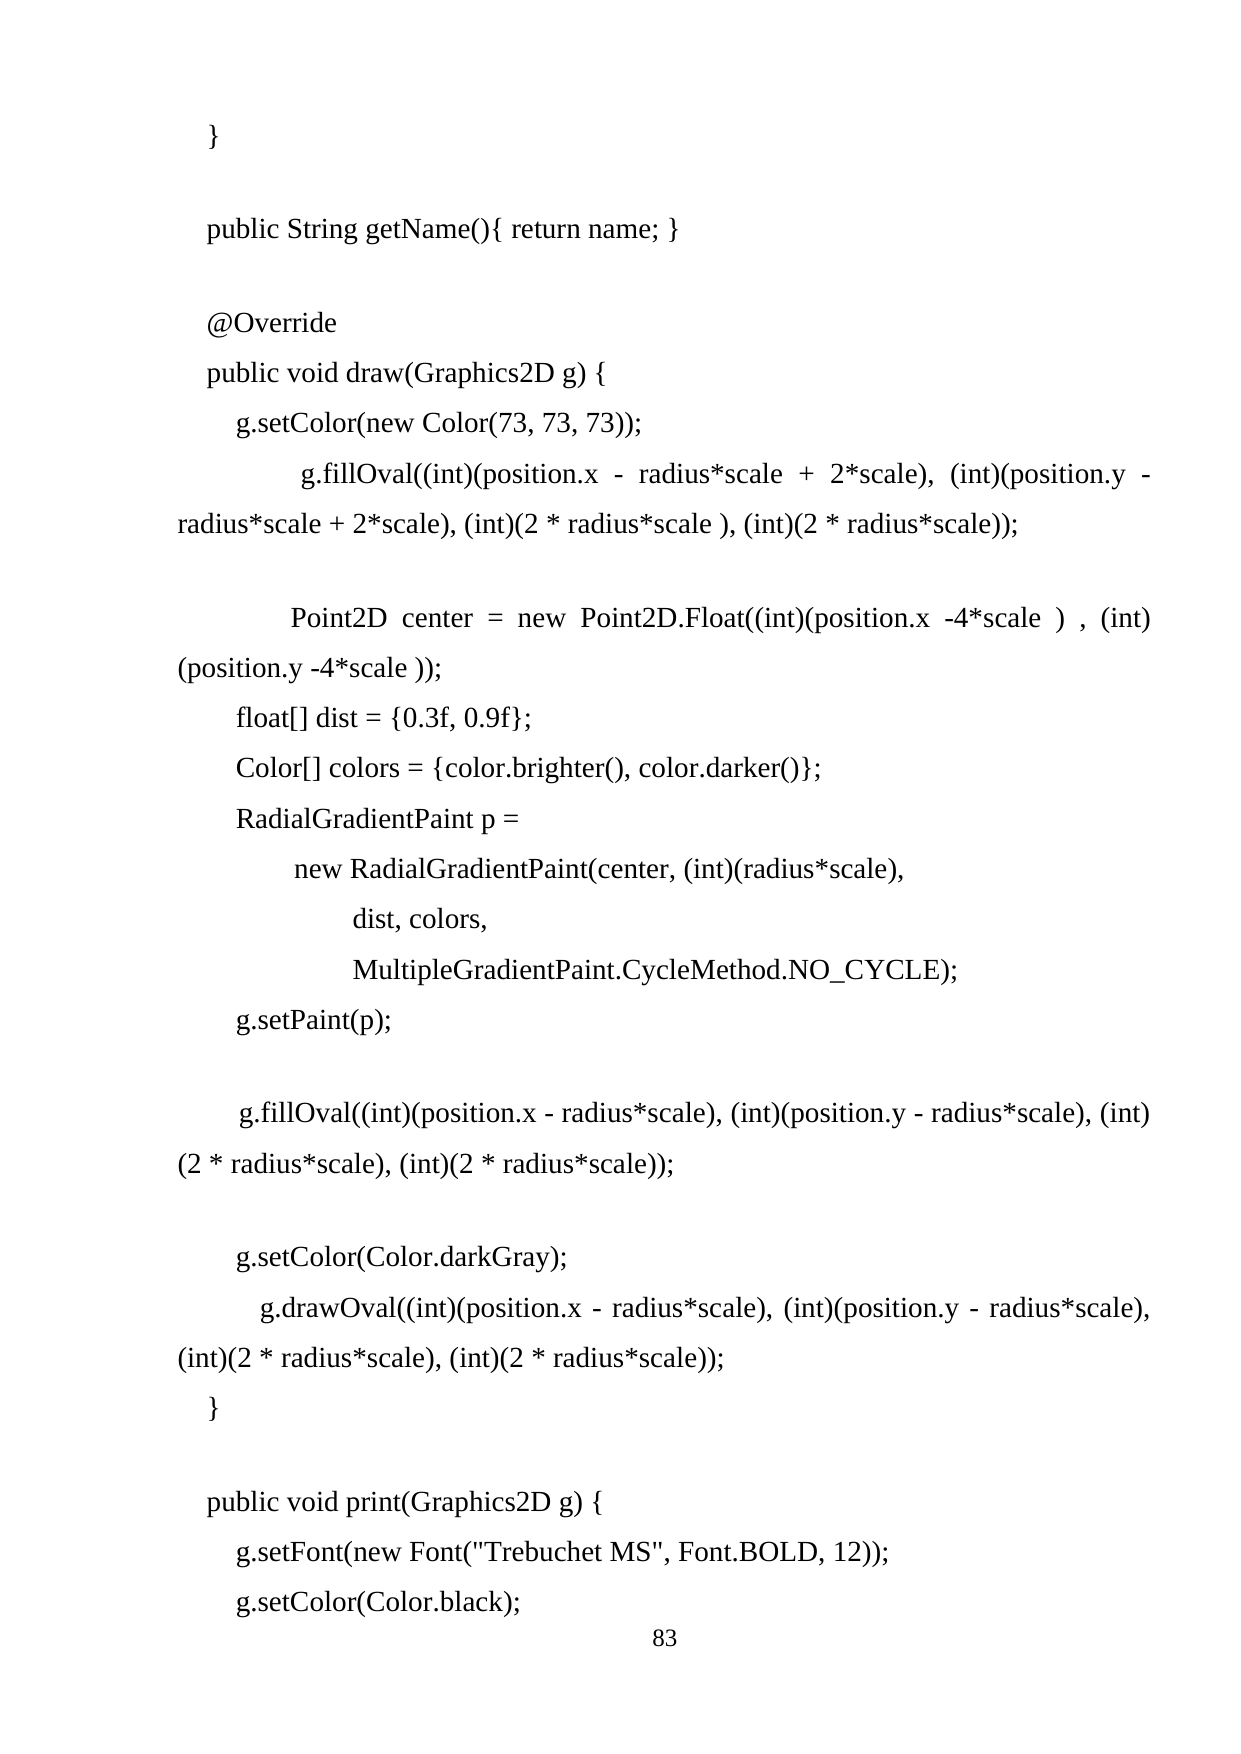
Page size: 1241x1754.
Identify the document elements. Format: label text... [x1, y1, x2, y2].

text g.setColor(Color.black); [177, 1584, 1152, 1618]
text g.drawOval((int)(position.x - radius*scale), (int)(position.y - radius*scale), (int)(2 * radius*scale), (int)(2 * radius*scale)); [177, 1290, 1152, 1373]
text g.fillOval((int)(position.x - radius*scale), (int)(position.y - radius*scale), (int)(2 * radius*scale), (int)(2 * radius*scale)); [177, 1096, 1152, 1179]
text public void print(Graphics2D g) { [177, 1484, 1152, 1517]
text Color[] colors = {color.brighter(), color.darker()}; [177, 751, 1152, 784]
text float[] dist = {0.3f, 0.9f}; [177, 700, 1152, 734]
text Point2D center = new Point2D.Float((int)(position.x -4*scale ) , (int)(position.y -4*scale )); [177, 600, 1152, 683]
text MultipleGradientPaint.CycleMethod.NO_CYCLE); [177, 952, 1152, 985]
text dist, colors, [177, 902, 1152, 935]
text g.fillOval((int)(position.x - radius*scale + 2*scale), (int)(position.y - radius*scale + 2*scale), (int)(2 * radius*scale ), (int)(2 * radius*scale)); [177, 456, 1152, 540]
text g.setColor(Color.darkGray); [177, 1239, 1152, 1273]
text @Override [177, 305, 1152, 338]
text public String getName(){ return name; } [177, 212, 1152, 245]
text } [177, 118, 1152, 152]
text g.setFont(new Font("Trebuchet MS", Font.BOLD, 12)); [177, 1534, 1152, 1568]
text } [177, 1390, 1152, 1424]
text g.setColor(new Color(73, 73, 73)); [177, 406, 1152, 439]
text g.setPaint(p); [177, 1002, 1152, 1036]
text public void draw(Graphics2D g) { [177, 355, 1152, 389]
text new RadialGradientPaint(center, (int)(radius*scale), [177, 851, 1152, 885]
text RadialGradientPaint p = [177, 801, 1152, 834]
